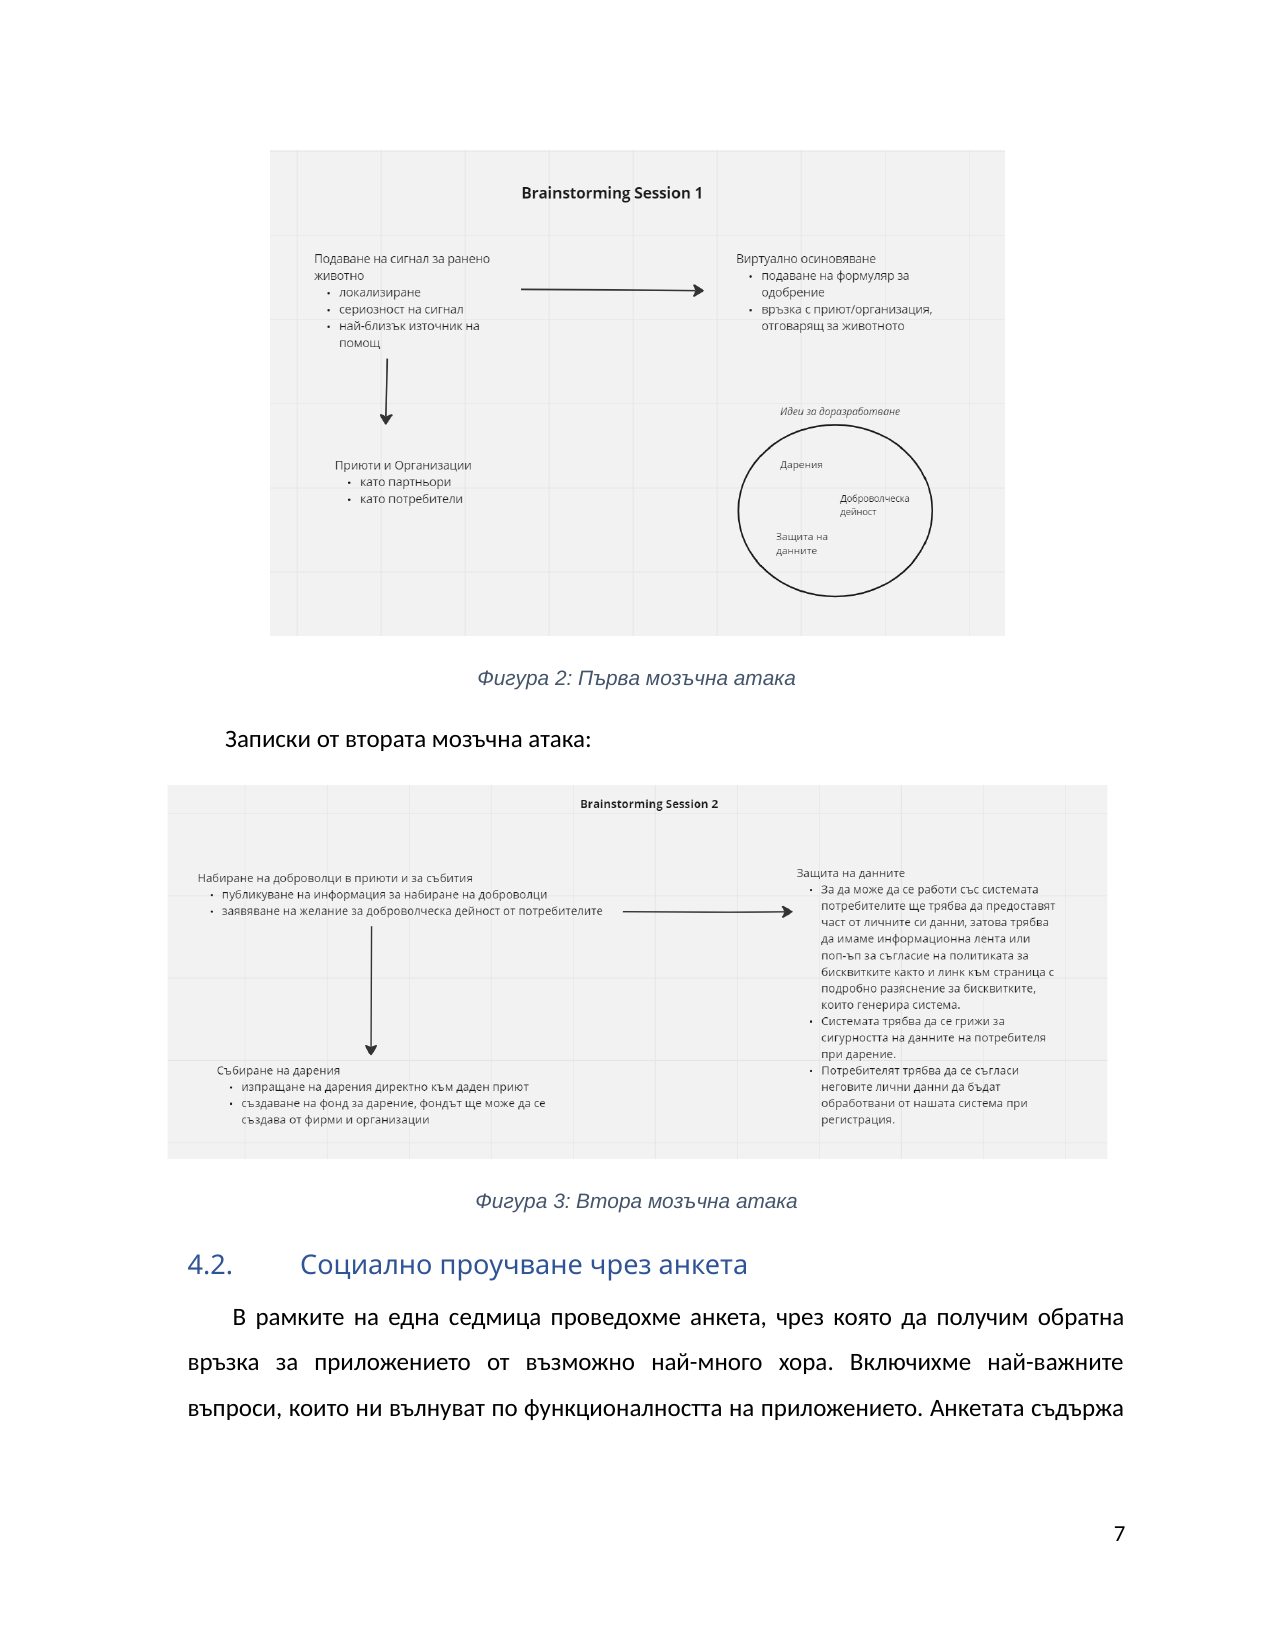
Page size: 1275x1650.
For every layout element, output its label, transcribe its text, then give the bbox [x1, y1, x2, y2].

picture [167, 785, 1108, 1159]
text Записки от втората мозъчна атака: [150, 723, 1125, 753]
subtitle Социално проучване чрез анкета [187, 1246, 1125, 1282]
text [187, 1301, 1125, 1423]
text Фигура 2: Първа мозъчна атака [150, 666, 1125, 690]
picture [270, 150, 1005, 636]
text Фигура 3: Втора мозъчна атака [150, 1189, 1125, 1213]
